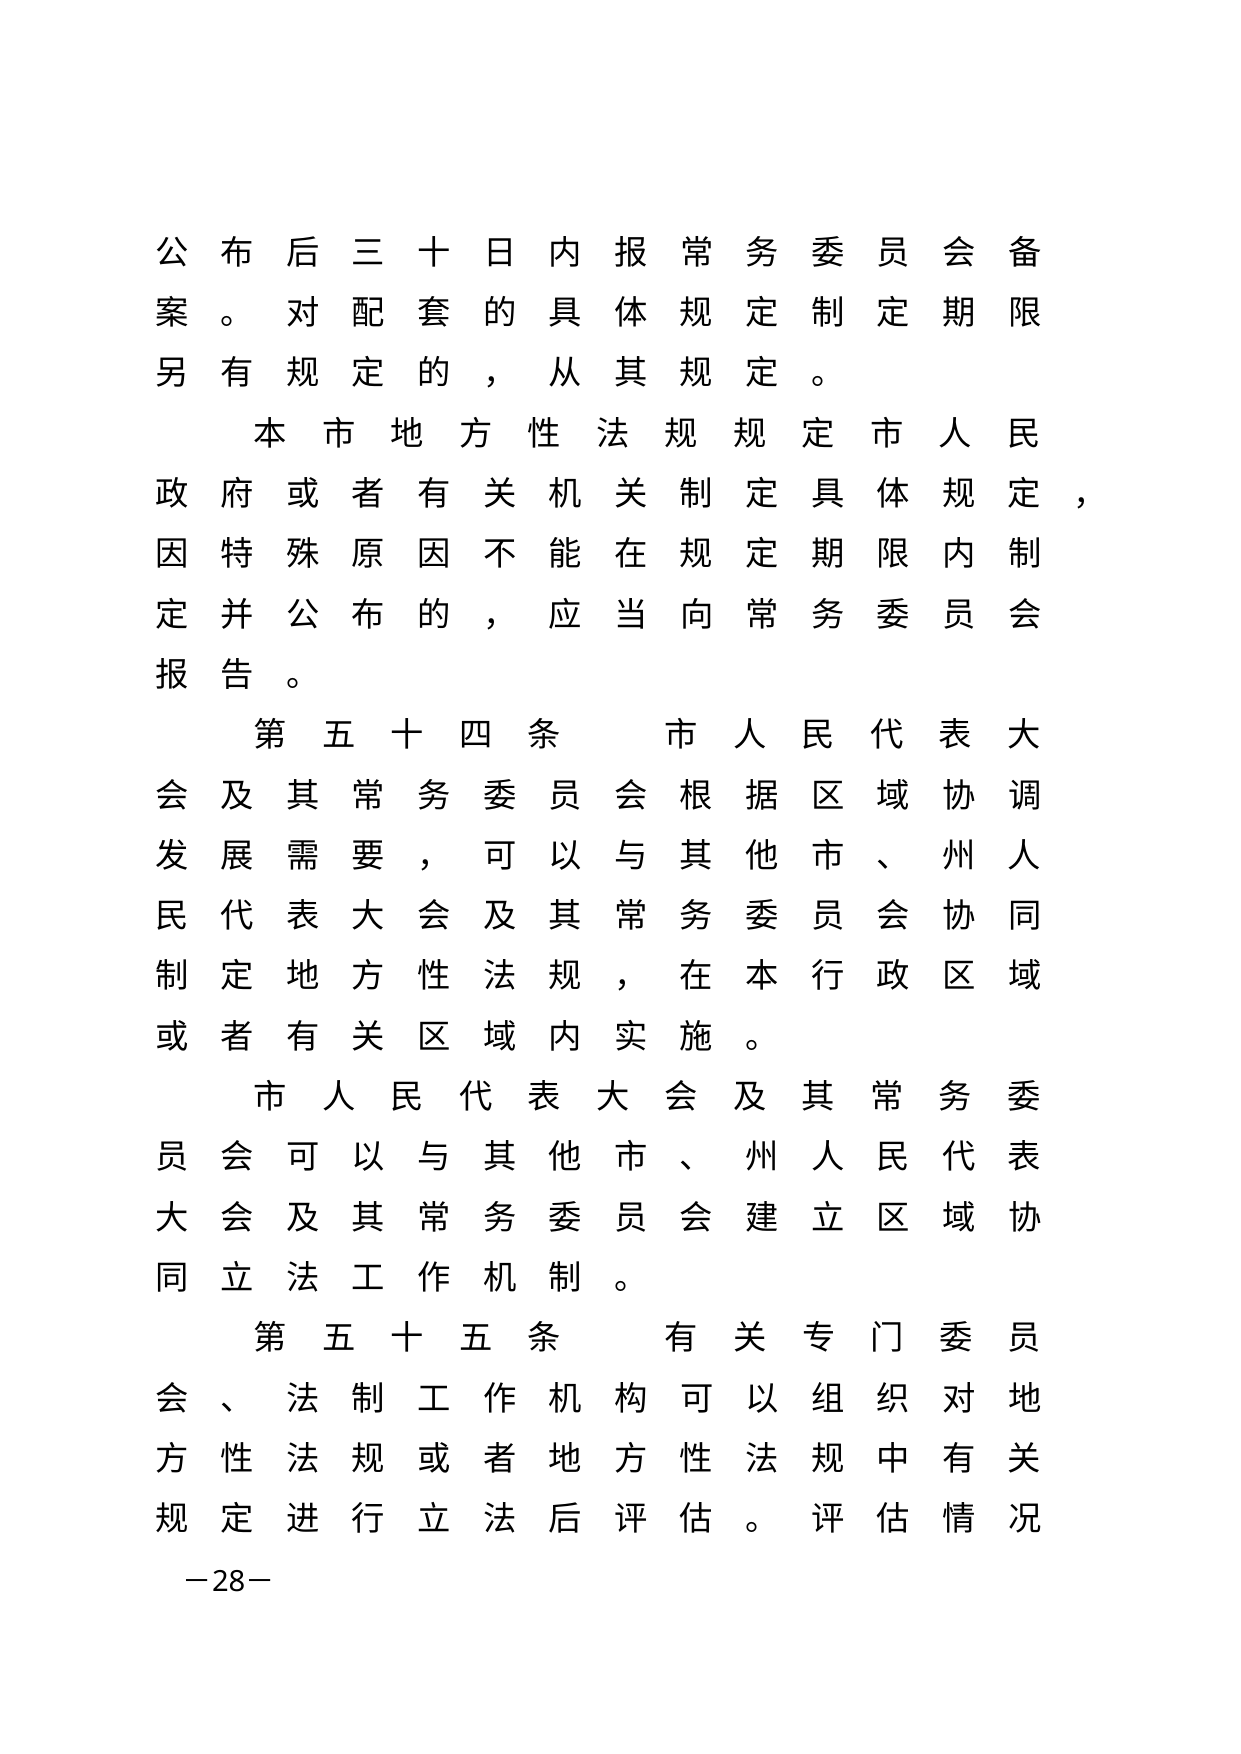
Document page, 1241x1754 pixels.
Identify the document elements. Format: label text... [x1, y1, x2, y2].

text 第五十三条 本市地方性法规规定由市人民政府或者有关机关制定具体规定的，应当在法规施行之日起一年内制定并公布，公布后三十日内报常务委员会备案。对配套的具体规定制定期限另有规定的，从其规定。 [155, 219, 1073, 400]
text 市人民代表大会及其常务委员会可以与其他市、州人民代表大会及其常务委员会建立区域协同立法工作机制。 [155, 1064, 1073, 1305]
text 第五十五条 有关专门委员会、法制工作机构可以组织对地方性法规或者地方性法规中有关规定进行立法后评估。评估情况应当向常务委员会报告。 [155, 1305, 1073, 1546]
text 第五十四条 市人民代表大会及其常务委员会根据区域协调发展需要，可以与其他市、州人民代表大会及其常务委员会协同制定地方性法规，在本行政区域或者有关区域内实施。 [155, 702, 1073, 1064]
text 本市地方性法规规定市人民政府或者有关机关制定具体规定，因特殊原因不能在规定期限内制定并公布的，应当向常务委员会报告。 [155, 400, 1073, 702]
